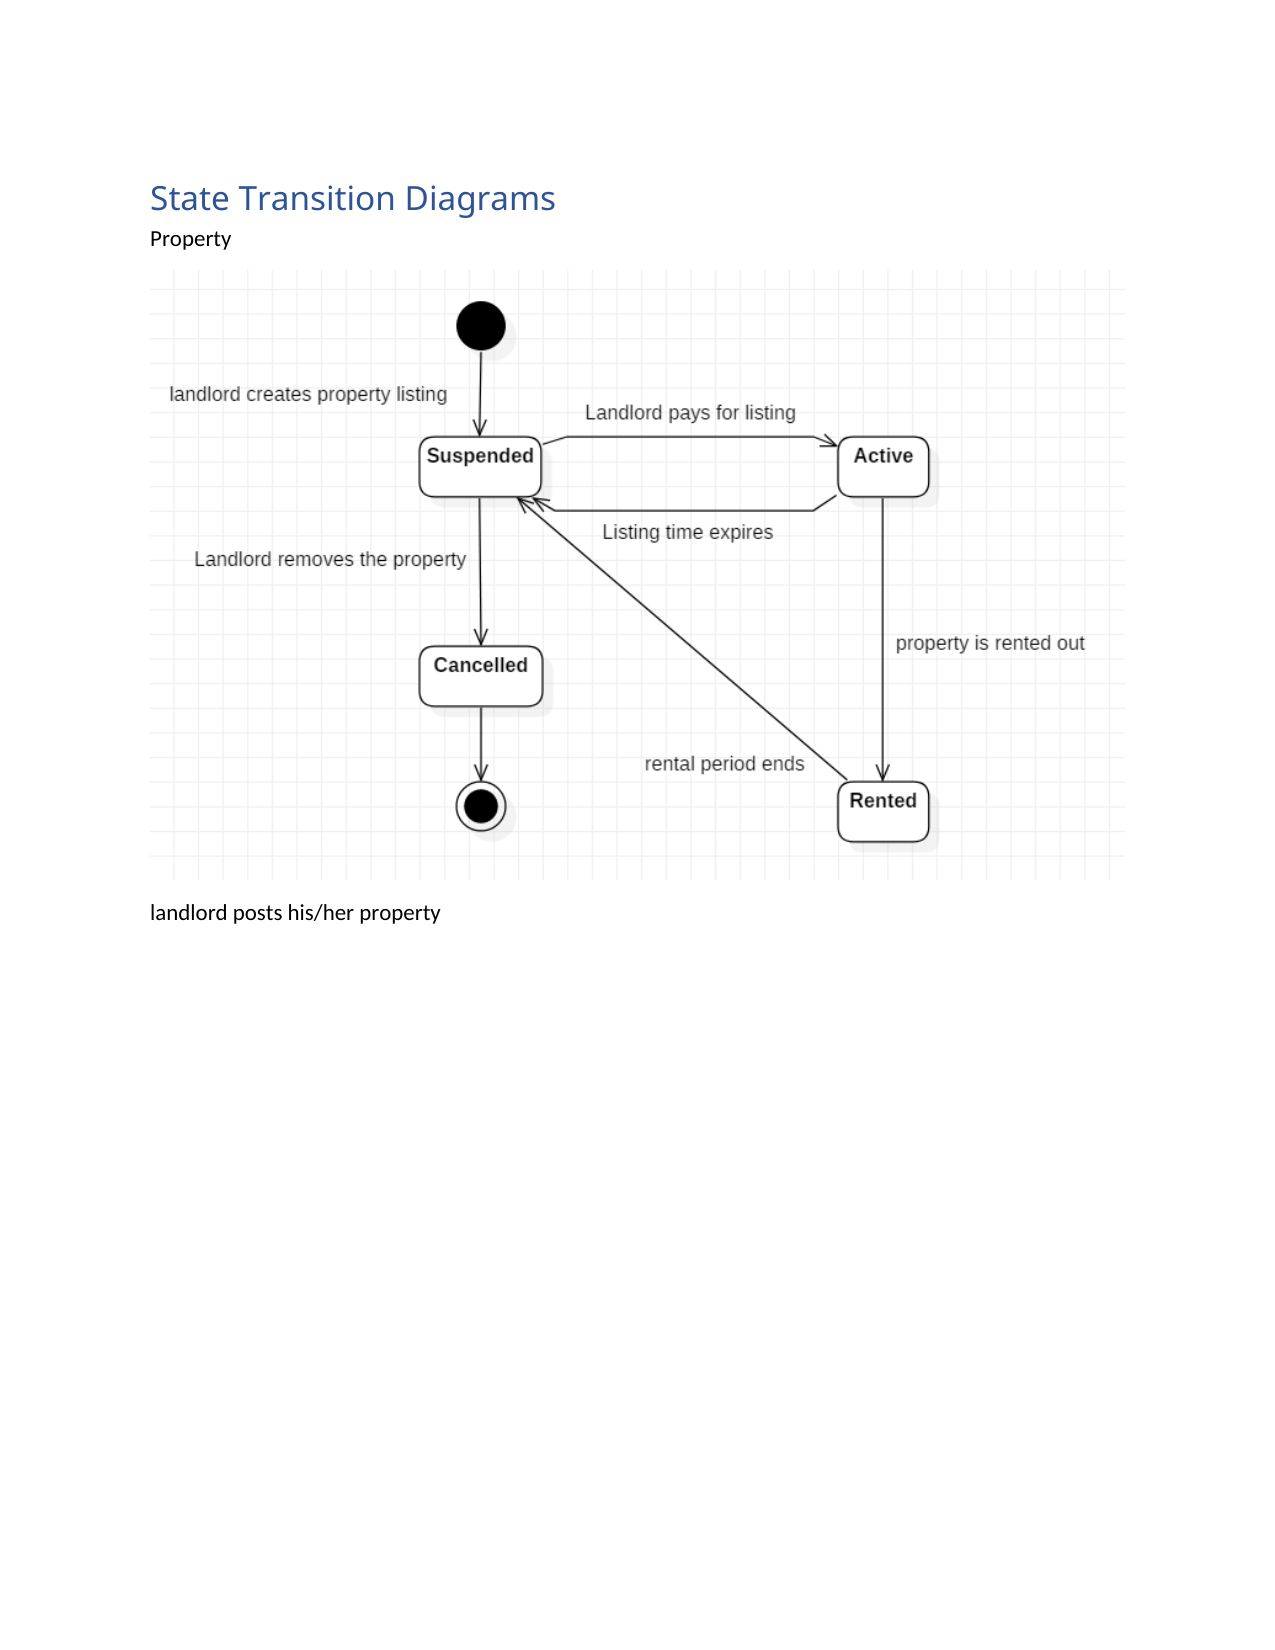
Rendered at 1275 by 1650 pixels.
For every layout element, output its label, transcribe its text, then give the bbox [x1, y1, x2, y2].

text landlord posts his/her property [150, 898, 1125, 926]
subtitle State Transition Diagrams [150, 175, 1125, 220]
text Property [150, 224, 1125, 252]
picture [150, 270, 1125, 880]
